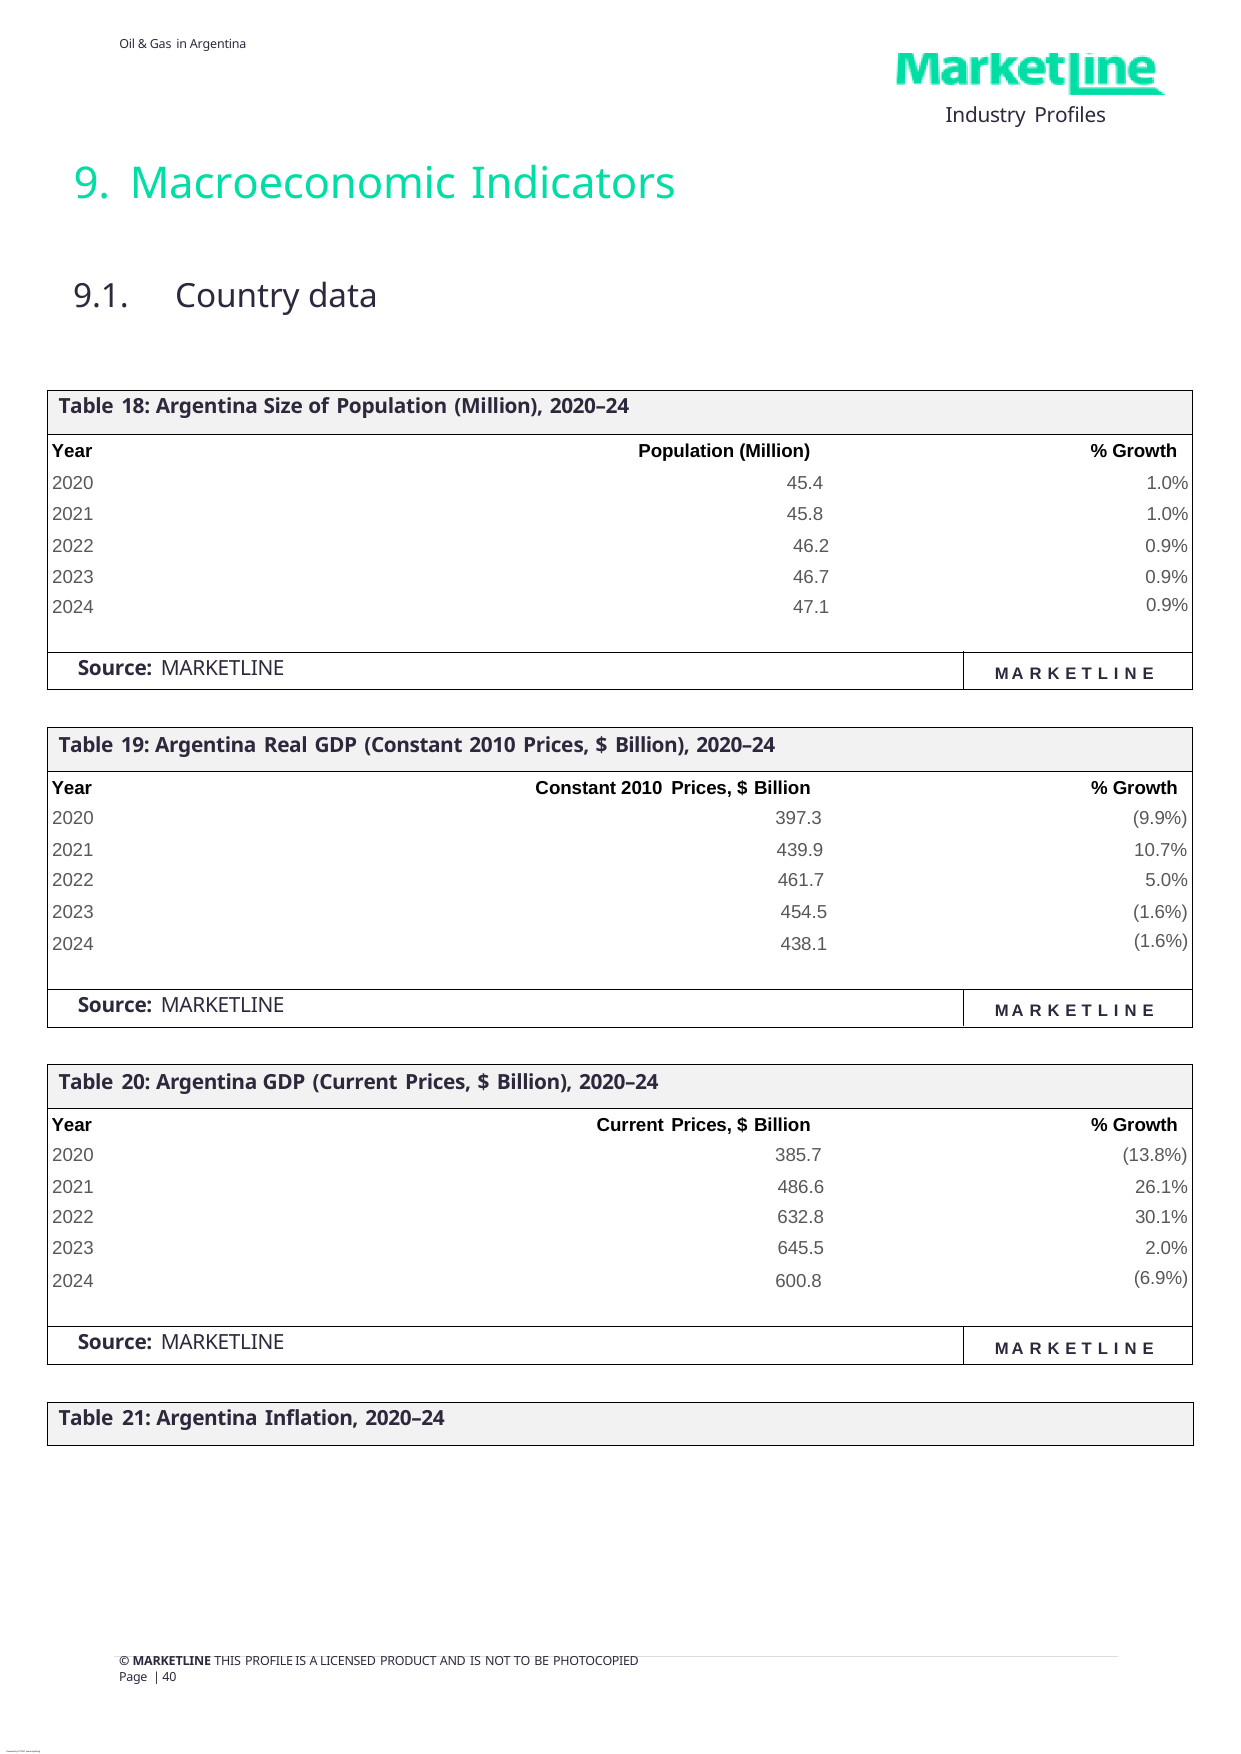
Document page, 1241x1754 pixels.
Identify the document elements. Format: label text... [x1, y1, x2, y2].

table_cell M A R K E T L I N E [964, 1327, 1192, 1363]
table_cell Source: MARKETLINE [48, 1327, 963, 1363]
table_cell Year Current Prices, $ Billion % Growth 2020 385.7 (13.8%) 2021 486.6 26.1% 2022 632.8 30.1% 2023 645.5 2.0% 2024 600.8 (6.9%) [48, 1109, 1192, 1326]
text 9.1. Country data [73, 279, 1193, 314]
table_cell Source: MARKETLINE [48, 653, 963, 689]
table_header Table 19: Argentina Real GDP (Constant 2010 Prices, $ Billion), 2020–24 [48, 728, 1192, 771]
table_cell M A R K E T L I N E [964, 990, 1192, 1026]
table_cell Year Constant 2010 Prices, $ Billion % Growth 2020 397.3 (9.9%) 2021 439.9 10.7% 2022 461.7 5.0% 2023 454.5 (1.6%) 2024 438.1 (1.6%) [48, 772, 1192, 989]
picture [896, 53, 1166, 95]
table_cell M A R K E T L I N E [964, 653, 1192, 689]
table_header Table 20: Argentina GDP (Current Prices, $ Billion), 2020–24 [48, 1065, 1192, 1108]
text Industry Profiles [945, 105, 1193, 131]
text 9. Macroeconomic Indicators [73, 161, 1193, 208]
text Oil & Gas in Argentina [119, 38, 1193, 53]
table_cell Source: MARKETLINE [48, 990, 963, 1026]
table_cell Year Population (Million) % Growth 2020 45.4 1.0% 2021 45.8 1.0% 2022 46.2 0.9% 2023 46.7 0.9% 2024 47.1 0.9% [48, 435, 1192, 651]
table_header Table 21: Argentina Inflation, 2020–24 [48, 1403, 1193, 1445]
table_header Table 18: Argentina Size of Population (Million), 2020–24 [48, 391, 1192, 434]
